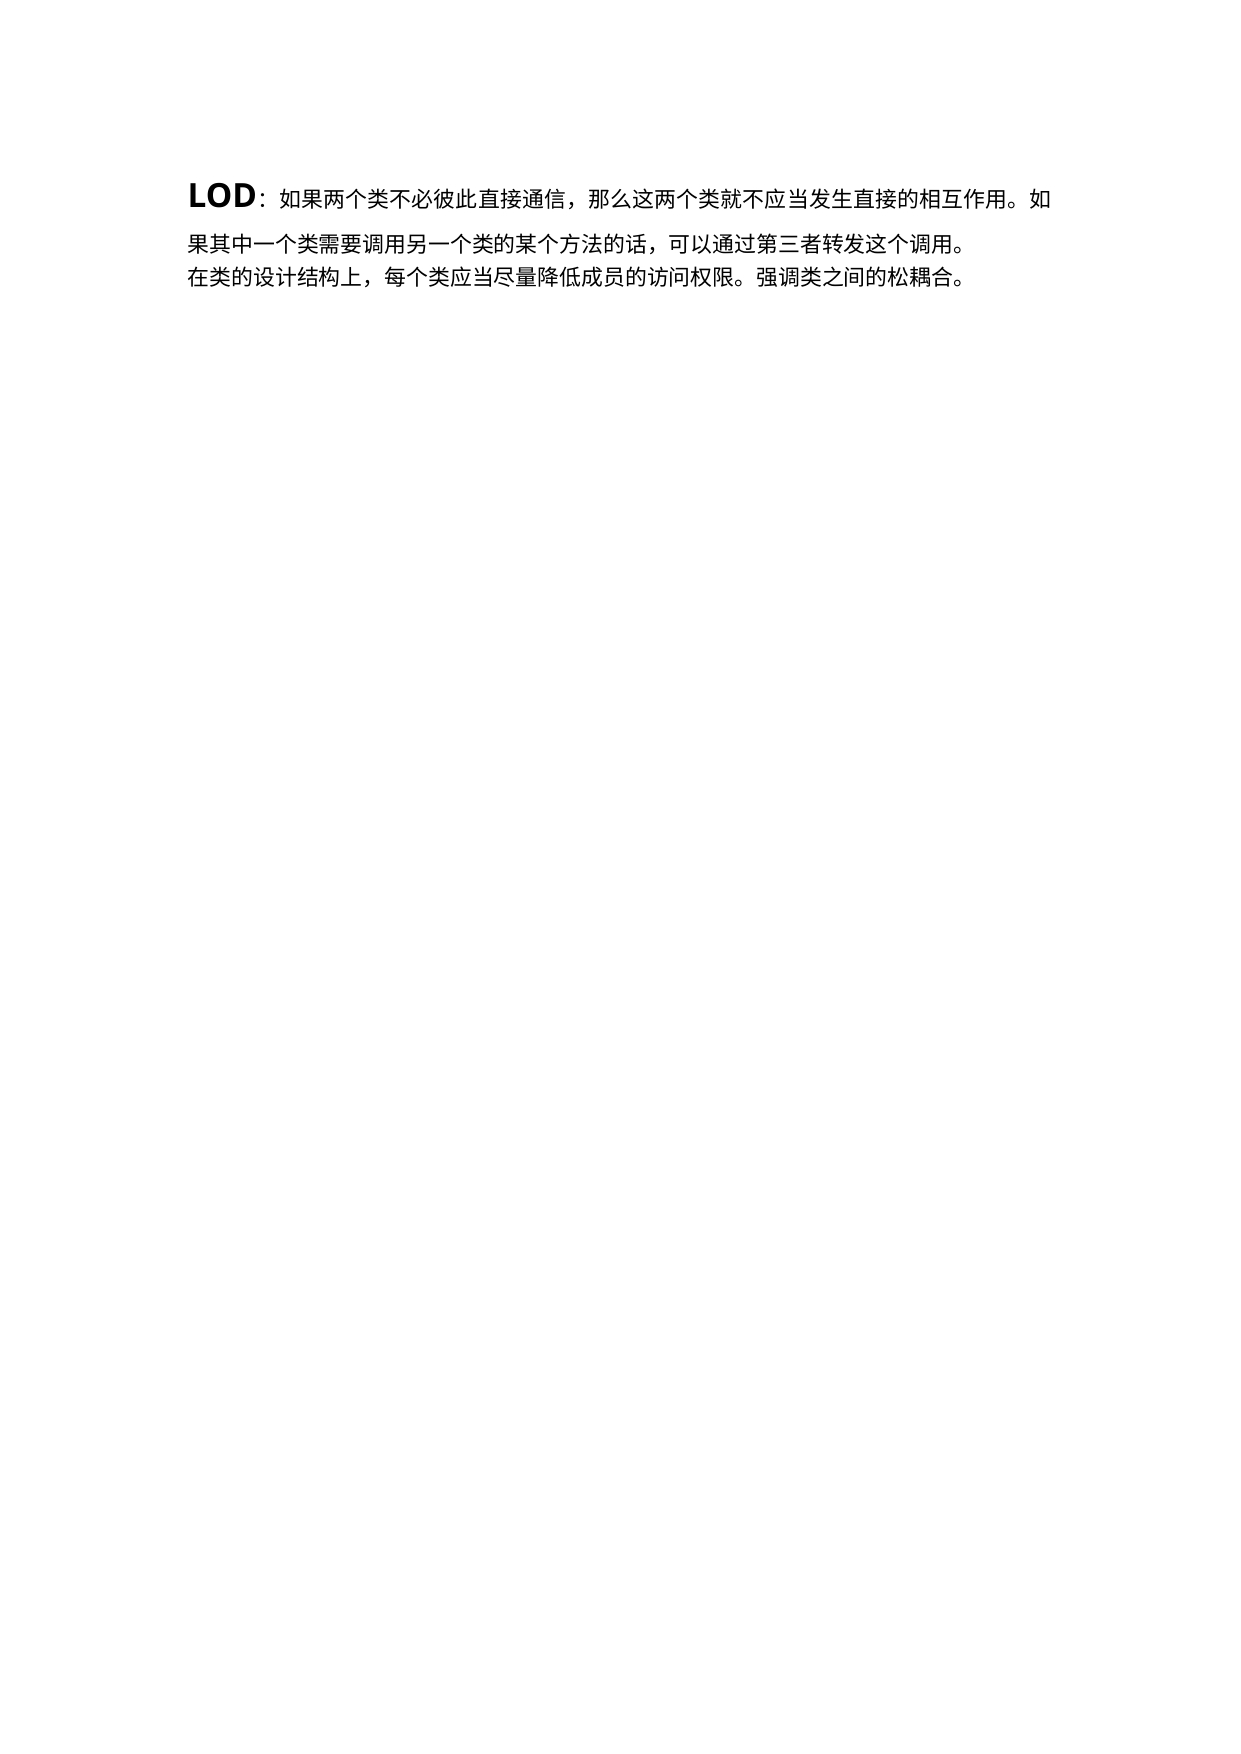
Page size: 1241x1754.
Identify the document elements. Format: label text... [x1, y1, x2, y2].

text LOD：如果两个类不必彼此直接通信，那么这两个类就不应当发生直接的相互作用。如果其中一个类需要调用另一个类的某个方法的话，可以通过第三者转发这个调用。 [187, 162, 1053, 259]
text 在类的设计结构上，每个类应当尽量降低成员的访问权限。强调类之间的松耦合。 [187, 259, 1053, 292]
